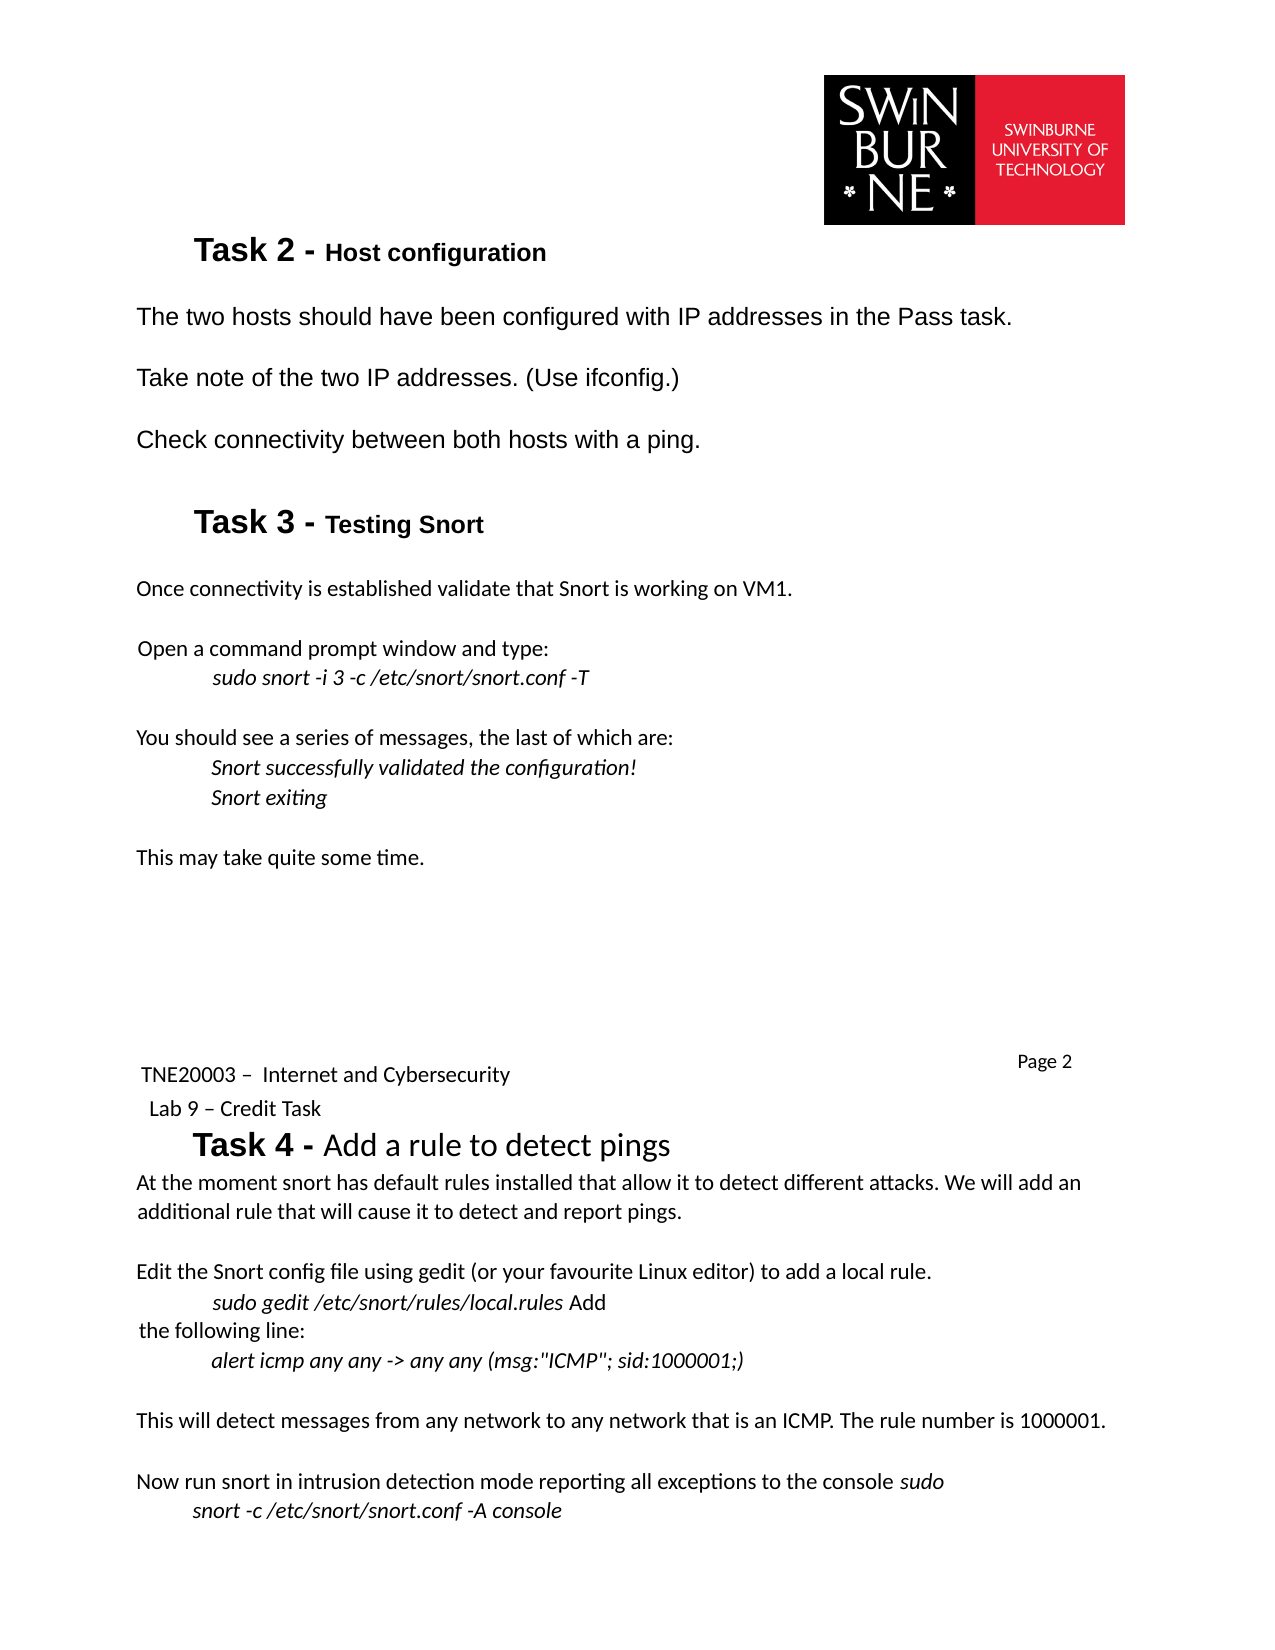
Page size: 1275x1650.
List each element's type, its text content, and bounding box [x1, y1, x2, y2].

subtitle Task 4 - Add a rule to detect pings [192, 1124, 1129, 1165]
text You should see a series of messages, the last of which are: [136, 723, 1129, 751]
text Edit the Snort config file using gedit (or your favourite Linux editor) to add a local rule. [136, 1257, 1129, 1286]
text This may take quite some time. [136, 843, 1129, 871]
text The two hosts should have been configured with IP addresses in the Pass task. [136, 302, 1129, 330]
text This will detect messages from any network to any network that is an ICMP. The rule number is 1000001. [136, 1407, 1129, 1434]
text sudo gedit /etc/snort/rules/local.rules Add the following line: [137, 1288, 608, 1344]
text Lab 9 – Credit Task [149, 1094, 1129, 1122]
text Take note of the two IP addresses. (Use ifconfig.) [136, 363, 1129, 392]
picture [824, 75, 1125, 225]
text At the moment snort has default rules installed that allow it to detect different attacks. We will add an additional rule that will cause it to detect and report pings. [136, 1168, 1129, 1225]
text Now run snort in intrusion detection mode reporting all exceptions to the console sudo snort -c /etc/snort/snort.conf -A console [136, 1467, 949, 1524]
text Snort exiting [211, 783, 1129, 811]
text Check connectivity between both hosts with a ping. [136, 425, 1129, 453]
text Once connectivity is established validate that Snort is working on VM1. [136, 574, 1129, 602]
text alert icmp any any -> any any (msg:"ICMP"; sid:1000001;) [211, 1346, 1129, 1374]
text Task 2 - Host configuration [194, 230, 1129, 268]
text Open a command prompt window and type: sudo snort -i 3 -c /etc/snort/snort.conf -T [137, 634, 600, 691]
text Snort successfully validated the configuration! [211, 753, 1129, 781]
text TNE20003 – Internet and Cybersecurity Page 2 [136, 1048, 1129, 1091]
text Task 3 - Testing Snort [194, 502, 1129, 541]
